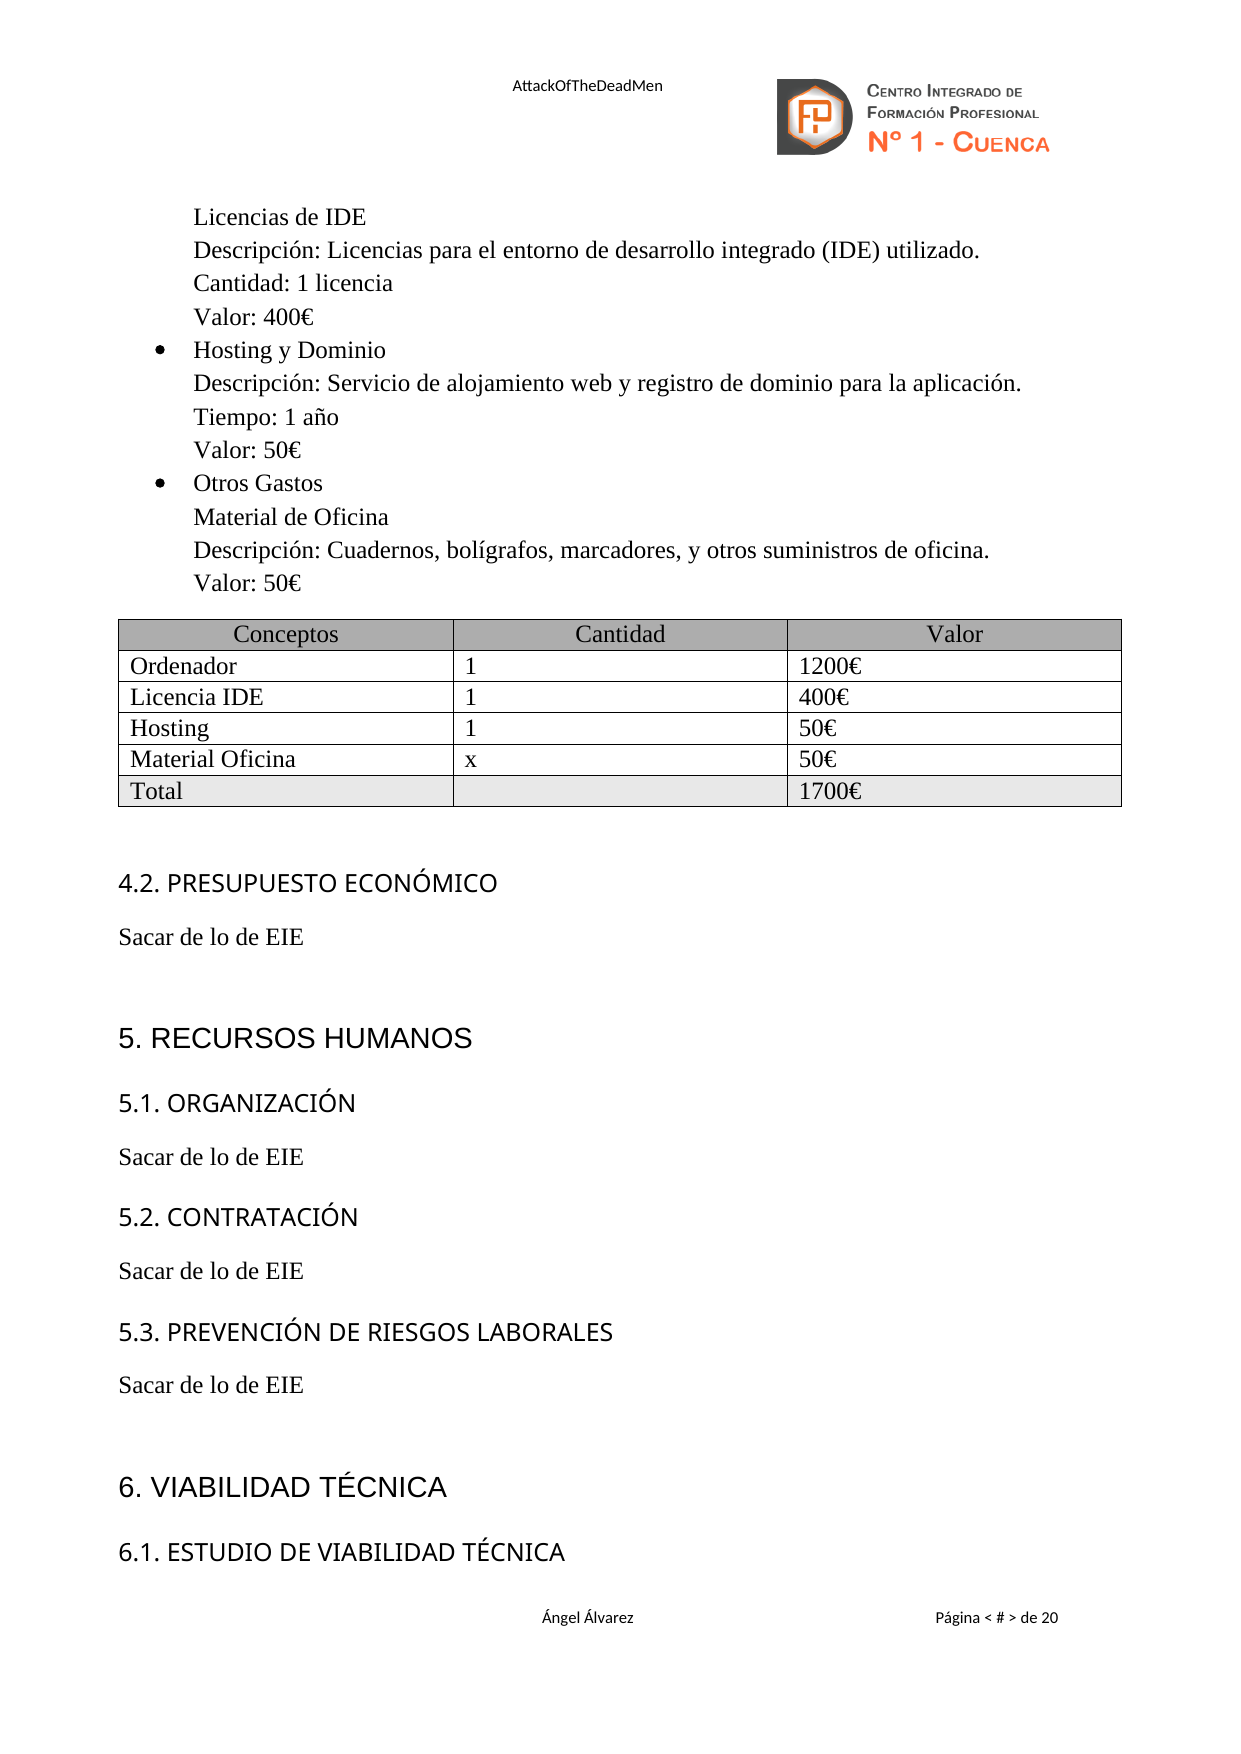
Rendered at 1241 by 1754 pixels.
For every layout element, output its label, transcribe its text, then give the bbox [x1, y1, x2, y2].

table_header Valor [788, 620, 1121, 650]
list Descripción: Cuadernos, bolígrafos, marcadores, y otros suministros de oficina. [193, 535, 1122, 564]
text Sacar de lo de EIE [118, 922, 1122, 950]
list Otros Gastos [156, 468, 1122, 497]
table_cell 1700€ [788, 776, 1121, 806]
subtitle 6. VIABILIDAD TÉCNICA [118, 1471, 1122, 1504]
table_cell 1200€ [788, 651, 1121, 681]
table_cell 400€ [788, 682, 1121, 712]
table_cell Ordenador [119, 651, 453, 681]
text Sacar de lo de EIE [118, 1256, 1122, 1285]
list Descripción: Servicio de alojamiento web y registro de dominio para la aplicación. [193, 368, 1122, 397]
table_cell Licencia IDE [119, 682, 453, 712]
table_cell Material Oficina [119, 745, 453, 775]
subtitle 5.3. PREVENCIÓN DE RIESGOS LABORALES [118, 1314, 1122, 1348]
table_cell 1 [454, 682, 787, 712]
list Material de Oficina [193, 502, 1122, 531]
list Descripción: Licencias para el entorno de desarrollo integrado (IDE) utilizado. [193, 235, 1122, 264]
text Sacar de lo de EIE [118, 1142, 1122, 1170]
table_cell 50€ [788, 745, 1121, 775]
table_cell 1 [454, 713, 787, 743]
list Valor: 50€ [193, 435, 1122, 464]
subtitle 5. RECURSOS HUMANOS [118, 1022, 1122, 1055]
table_cell 50€ [788, 713, 1121, 743]
subtitle 6.1. ESTUDIO DE VIABILIDAD TÉCNICA [118, 1534, 1122, 1568]
subtitle 4.2. PRESUPUESTO ECONÓMICO [118, 865, 1122, 899]
table_cell Total [119, 776, 453, 806]
list Cantidad: 1 licencia [193, 268, 1122, 297]
table_cell x [454, 745, 787, 775]
list Hosting y Dominio [156, 335, 1122, 364]
table_cell [454, 776, 787, 806]
table_cell 1 [454, 651, 787, 681]
table_cell Hosting [119, 713, 453, 743]
subtitle 5.2. CONTRATACIÓN [118, 1200, 1122, 1234]
subtitle 5.1. ORGANIZACIÓN [118, 1085, 1122, 1119]
table_header Conceptos [119, 620, 453, 650]
list Licencias de IDE [193, 202, 1122, 231]
table_header Cantidad [454, 620, 787, 650]
list Valor: 400€ [193, 302, 1122, 331]
list Valor: 50€ [193, 568, 1122, 597]
text Sacar de lo de EIE [118, 1371, 1122, 1399]
list Tiempo: 1 año [193, 402, 1122, 431]
